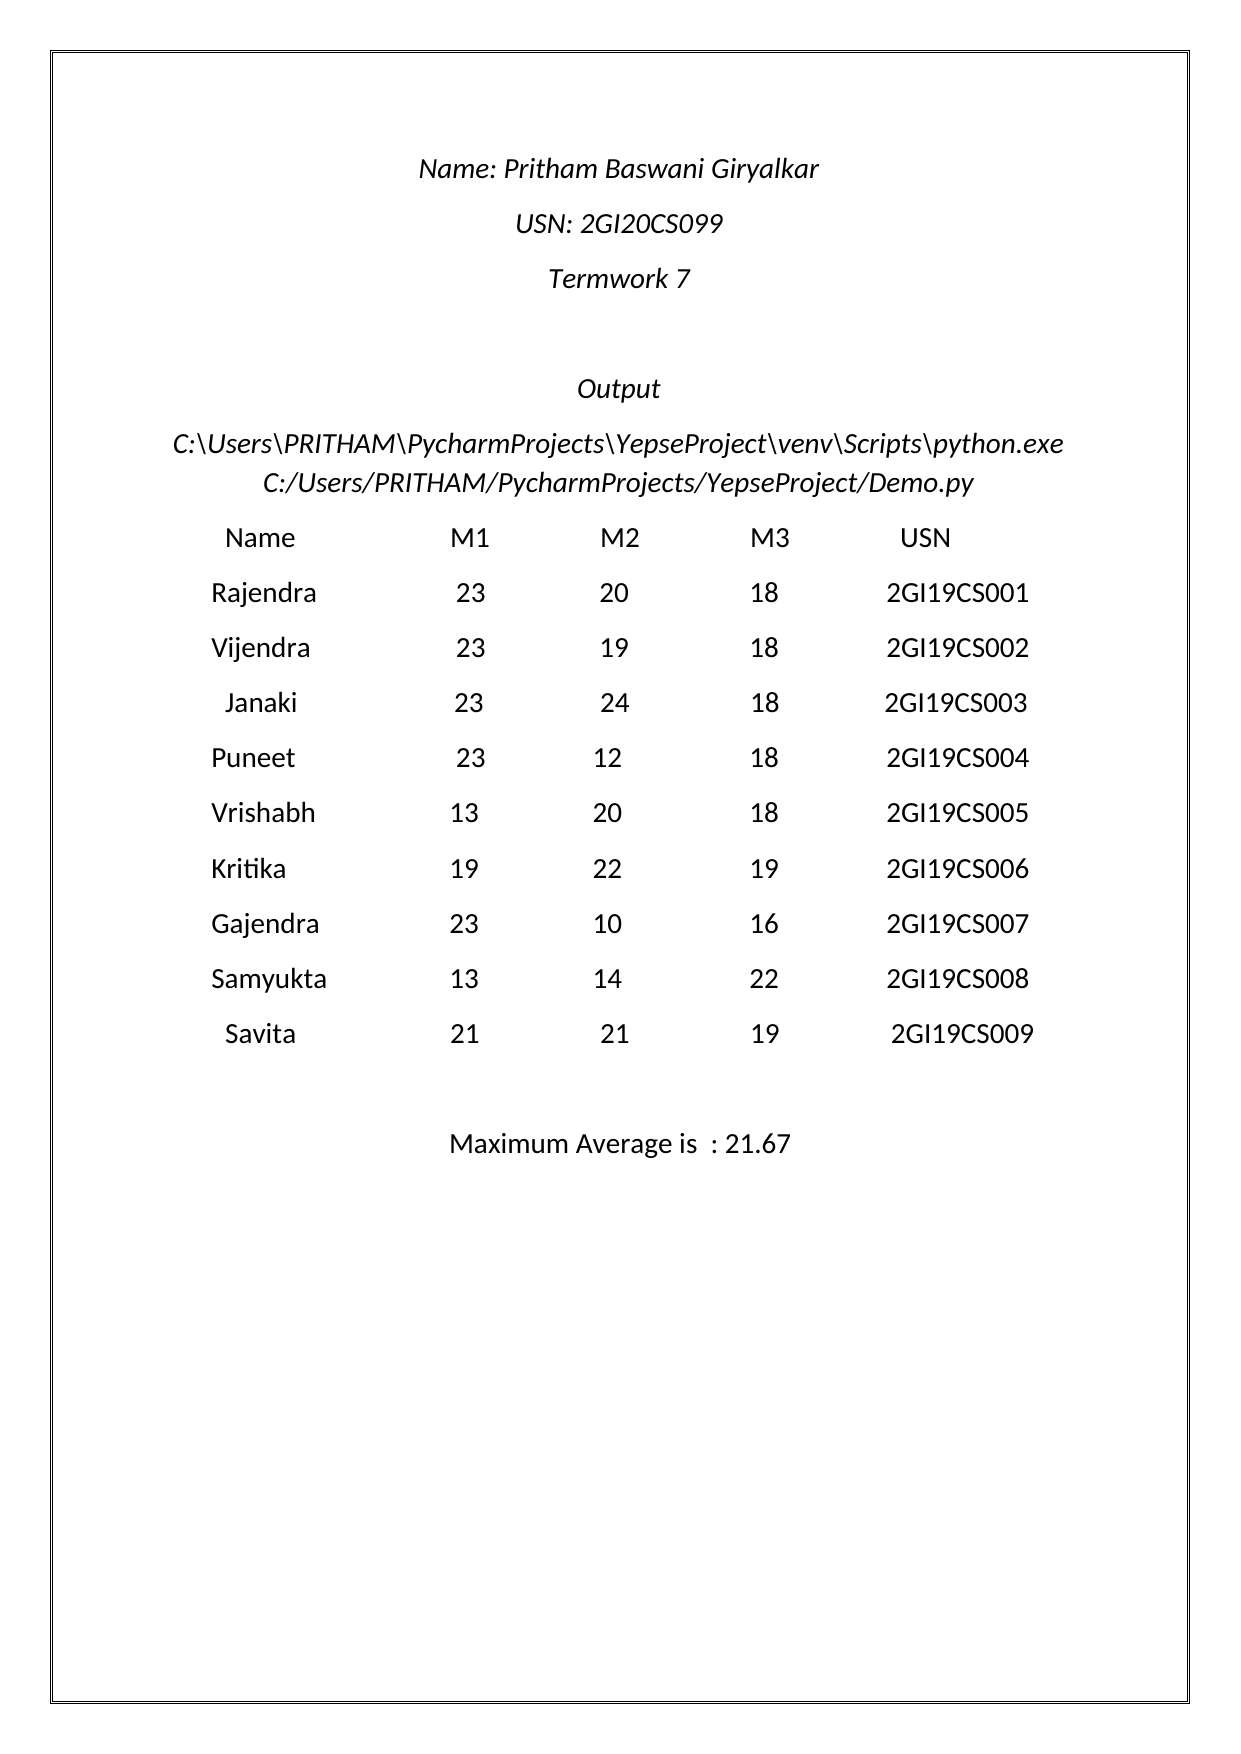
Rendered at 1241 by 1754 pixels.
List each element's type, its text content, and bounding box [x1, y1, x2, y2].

text Kritika 19 22 19 2GI19CS006 [150, 850, 1090, 885]
text Maximum Average is : 21.67 [150, 1125, 1090, 1161]
text Name: Pritham Baswani Giryalkar [150, 150, 1090, 186]
text USN: 2GI20CS099 [150, 205, 1090, 241]
text C:\Users\PRITHAM\PycharmProjects\YepseProject\venv\Scripts\python.exe C:/Users/PRITHAM/PycharmProjects/YepseProject/Demo.py [150, 426, 1090, 499]
text Vrishabh 13 20 18 2GI19CS005 [150, 794, 1090, 830]
text Samyukta 13 14 22 2GI19CS008 [150, 960, 1090, 996]
text Puneet 23 12 18 2GI19CS004 [150, 739, 1090, 775]
text Vijendra 23 19 18 2GI19CS002 [150, 629, 1090, 665]
text Gajendra 23 10 16 2GI19CS007 [150, 905, 1090, 940]
text Rajendra 23 20 18 2GI19CS001 [150, 574, 1090, 610]
text Savita 21 21 19 2GI19CS009 [150, 1015, 1090, 1051]
text Janaki 23 24 18 2GI19CS003 [150, 684, 1090, 720]
text Name M1 M2 M3 USN [150, 519, 1090, 555]
text Output [150, 370, 1090, 406]
text Termwork 7 [150, 260, 1090, 296]
